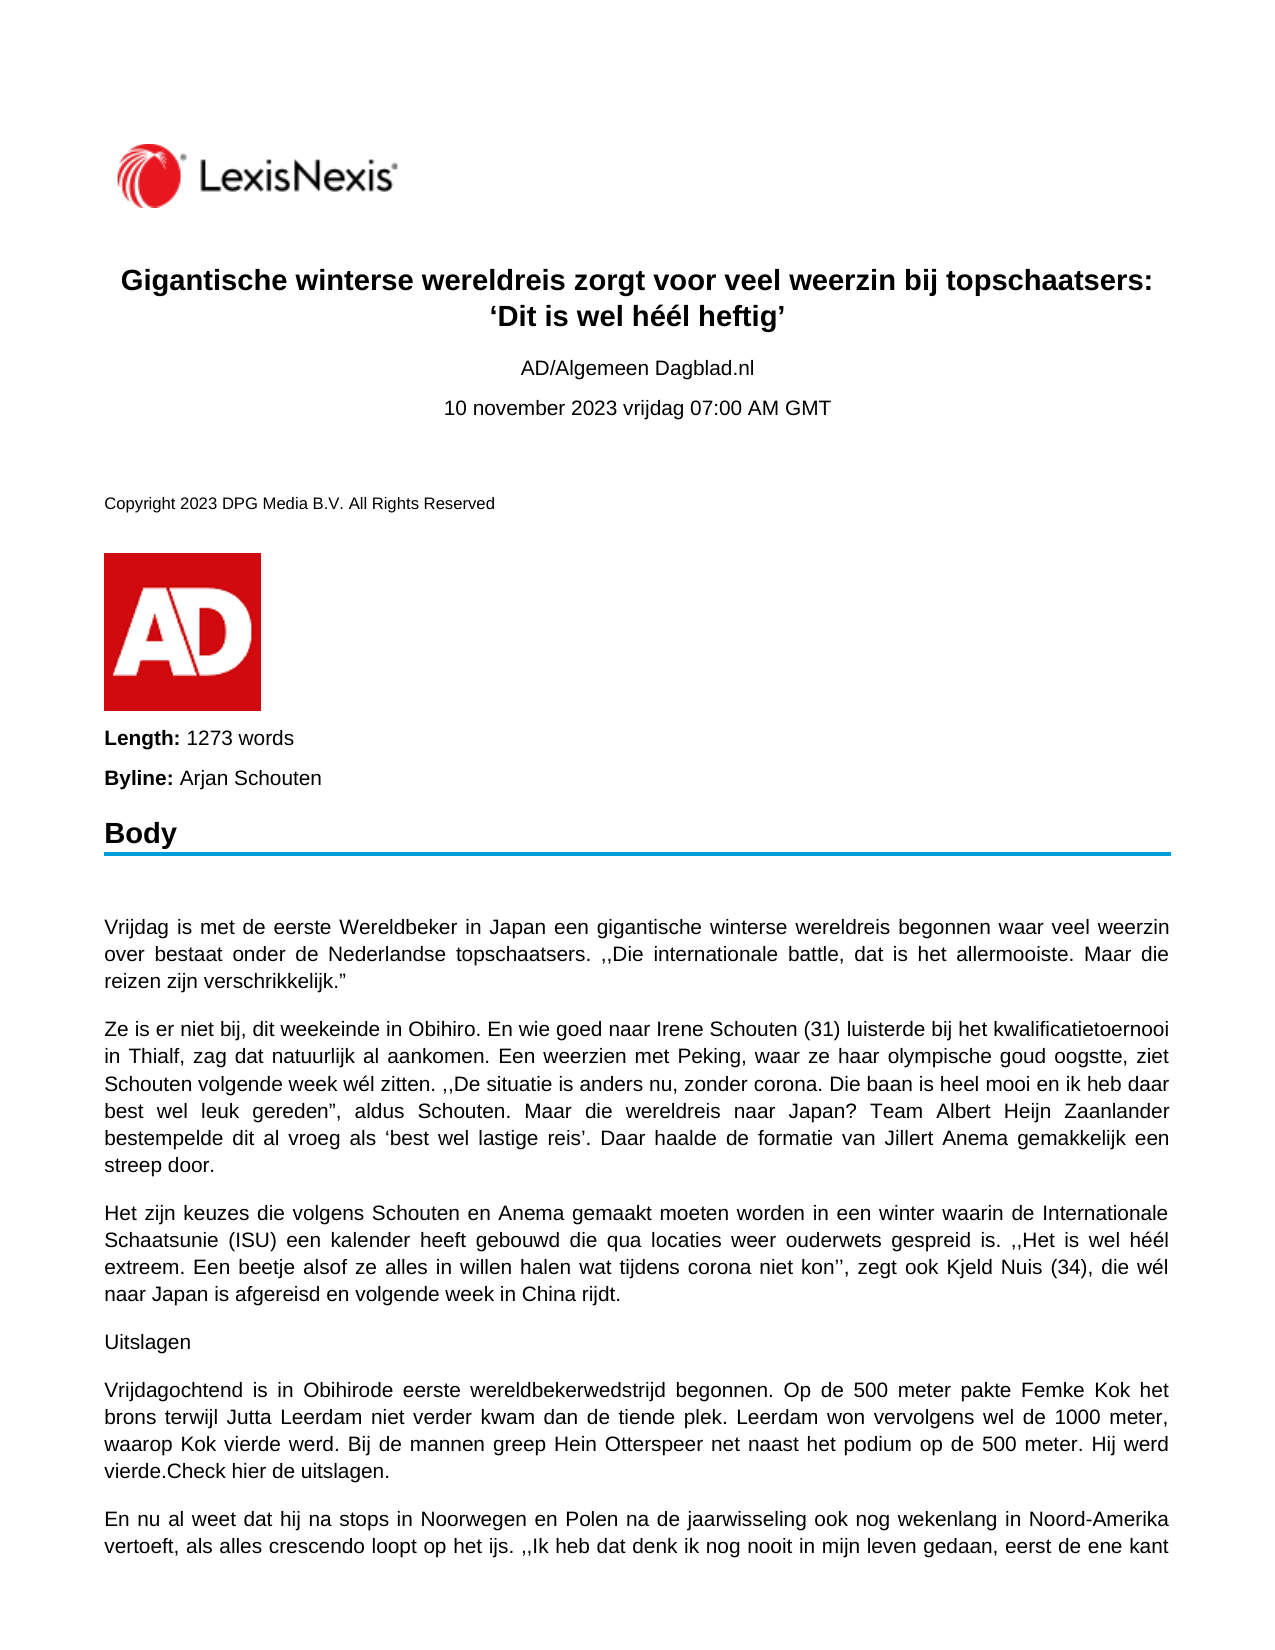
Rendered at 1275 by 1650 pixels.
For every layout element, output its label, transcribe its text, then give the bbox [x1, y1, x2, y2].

text 10 november 2023 vrijdag 07:00 AM GMT [104, 393, 1171, 420]
text Het zijn keuzes die volgens Schouten en Anema gemaakt moeten worden in een winter waarin de Internationale Schaatsunie (ISU) een kalender heeft gebouwd die qua locaties weer ouderwets gespreid is. ,,Het is wel héél extreem. Een beetje alsof ze alles in willen halen wat tijdens corona niet kon’’, zegt ook Kjeld Nuis (34), die wél naar Japan is afgereisd en volgende week in China rijdt. [104, 1197, 1171, 1306]
text AD/Algemeen Dagblad.nl [104, 353, 1171, 380]
text Ze is er niet bij, dit weekeinde in Obihiro. En wie goed naar Irene Schouten (31) luisterde bij het kwalificatietoernooi in Thialf, zag dat natuurlijk al aankomen. Een weerzien met Peking, waar ze haar olympische goud oogstte, ziet Schouten volgende week wél zitten. ,,De situatie is anders nu, zonder corona. Die baan is heel mooi en ik heb daar best wel leuk gereden”, aldus Schouten. Maar die wereldreis naar Japan? Team Albert Heijn Zaanlander bestempelde dit al vroeg als ‘best wel lastige reis’. Daar haalde de formatie van Jillert Anema gemakkelijk een streep door. [104, 1014, 1171, 1177]
text Length: 1273 words [104, 723, 1171, 750]
subtitle Gigantische winterse wereldreis zorgt voor veel weerzin bij topschaatsers: ‘Dit is wel héél heftig’ [104, 261, 1171, 332]
text Byline: Arjan Schouten [104, 762, 1171, 789]
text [104, 1504, 1171, 1558]
picture [104, 144, 412, 208]
picture [104, 553, 261, 711]
text Copyright 2023 DPG Media B.V. All Rights Reserved [104, 461, 1171, 513]
text Vrijdag is met de eerste Wereldbeker in Japan een gigantische winterse wereldreis begonnen waar veel weerzin over bestaat onder de Nederlandse topschaatsers. ,,Die internationale battle, dat is het allermooiste. Maar die reizen zijn verschrikkelijk.” [104, 912, 1171, 993]
text Uitslagen [104, 1327, 1171, 1354]
text Body [104, 814, 1171, 850]
text Vrijdagochtend is in Obihirode eerste wereldbekerwedstrijd begonnen. Op de 500 meter pakte Femke Kok het brons terwijl Jutta Leerdam niet verder kwam dan de tiende plek. Leerdam won vervolgens wel de 1000 meter, waarop Kok vierde werd. Bij de mannen greep Hein Otterspeer net naast het podium op de 500 meter. Hij werd vierde.Check hier de uitslagen. [104, 1374, 1171, 1483]
